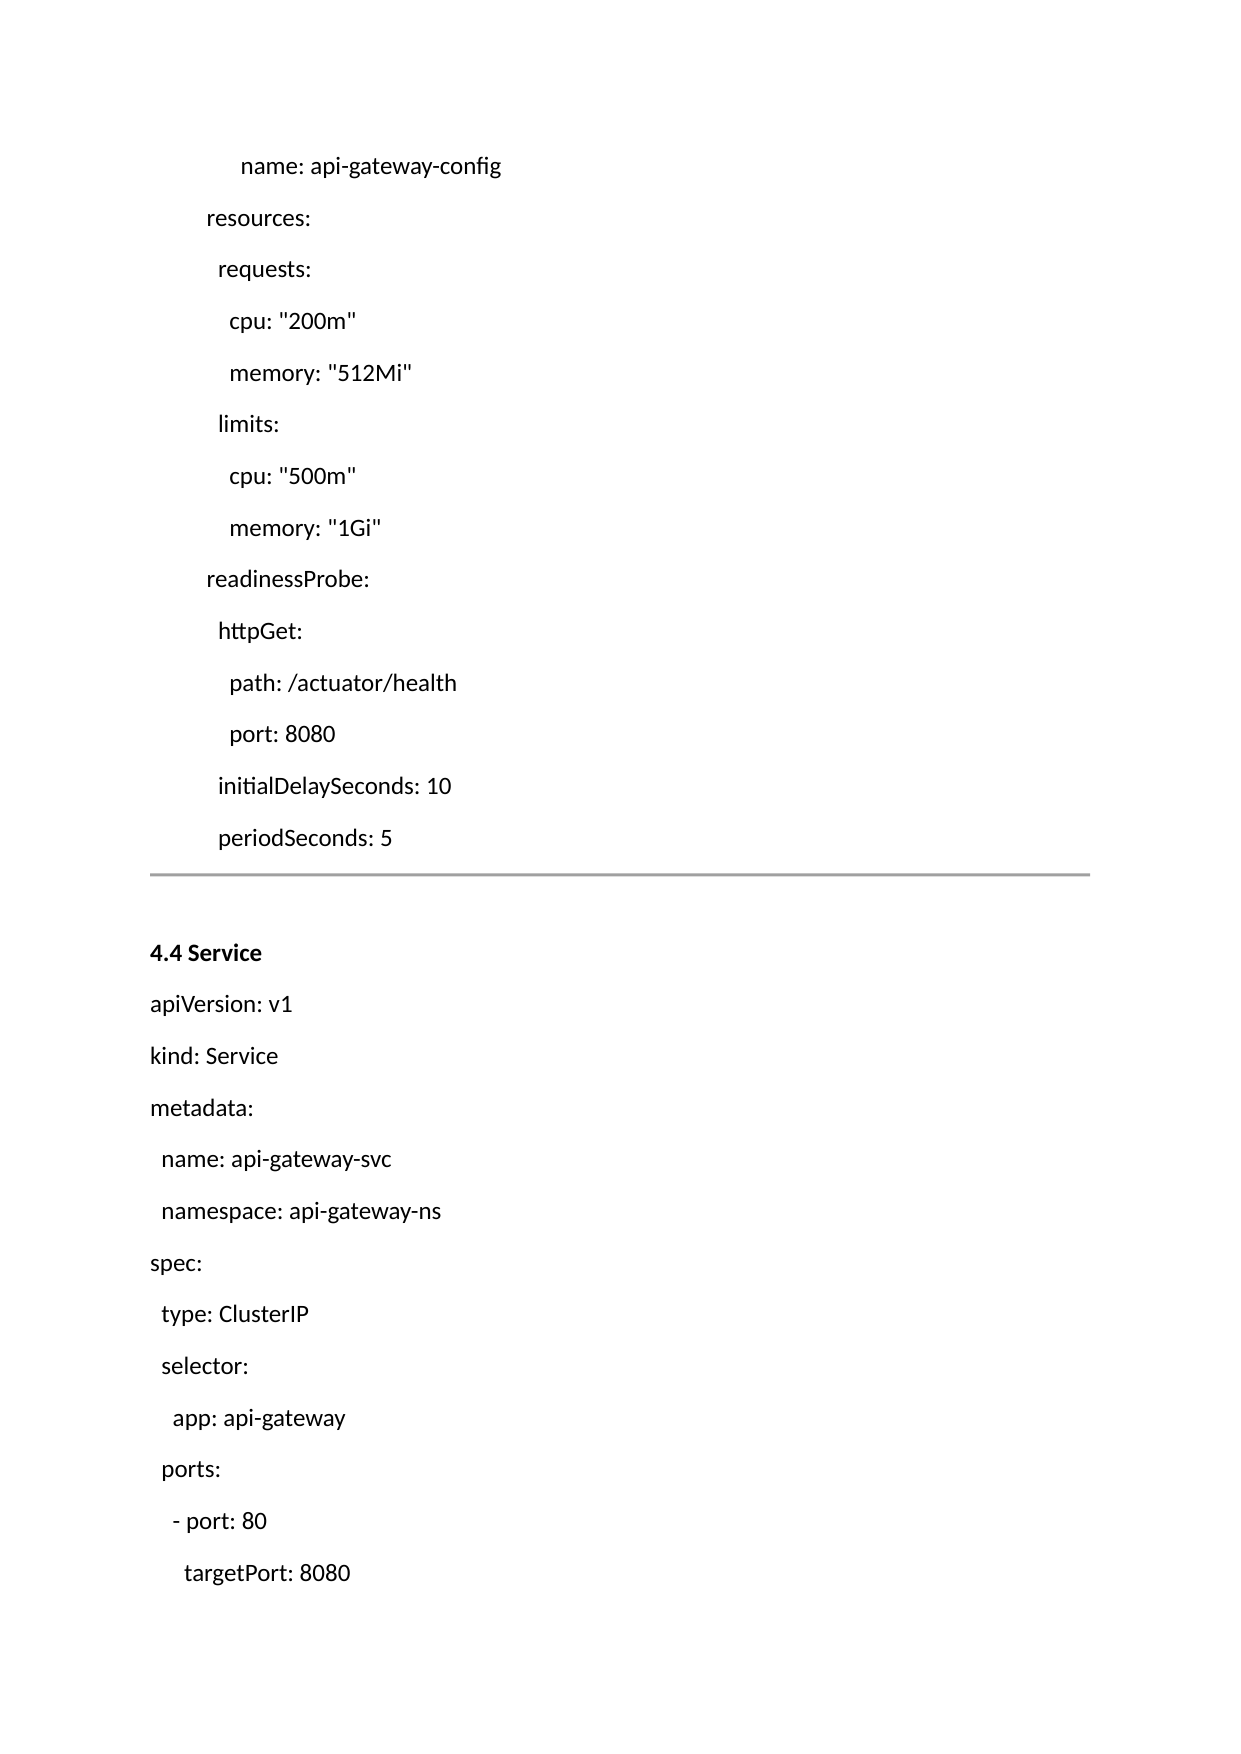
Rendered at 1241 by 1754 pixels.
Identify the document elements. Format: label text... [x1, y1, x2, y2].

text app: api-gateway [150, 1402, 1090, 1432]
text name: api-gateway-svc [150, 1143, 1090, 1174]
text initialDelaySeconds: 10 [150, 770, 1090, 801]
text ports: [150, 1453, 1090, 1484]
text httpGet: [150, 615, 1090, 646]
text cpu: "200m" [150, 305, 1090, 336]
text apiVersion: v1 [150, 988, 1090, 1019]
text resources: [150, 202, 1090, 232]
text limits: [150, 408, 1090, 439]
text readinessProbe: [150, 563, 1090, 594]
text type: ClusterIP [150, 1298, 1090, 1329]
text periodSeconds: 5 [150, 822, 1090, 852]
text requests: [150, 253, 1090, 284]
text 4.4 Service [150, 937, 1090, 967]
text name: api-gateway-config [150, 150, 1090, 181]
text cpu: "500m" [150, 460, 1090, 491]
text memory: "1Gi" [150, 512, 1090, 542]
text memory: "512Mi" [150, 357, 1090, 387]
text namespace: api-gateway-ns [150, 1195, 1090, 1226]
text kind: Service [150, 1040, 1090, 1071]
text spec: [150, 1247, 1090, 1277]
text port: 8080 [150, 718, 1090, 749]
text targetPort: 8080 [150, 1557, 1090, 1587]
text metadata: [150, 1092, 1090, 1122]
text selector: [150, 1350, 1090, 1381]
text - port: 80 [150, 1505, 1090, 1536]
text path: /actuator/health [150, 667, 1090, 697]
